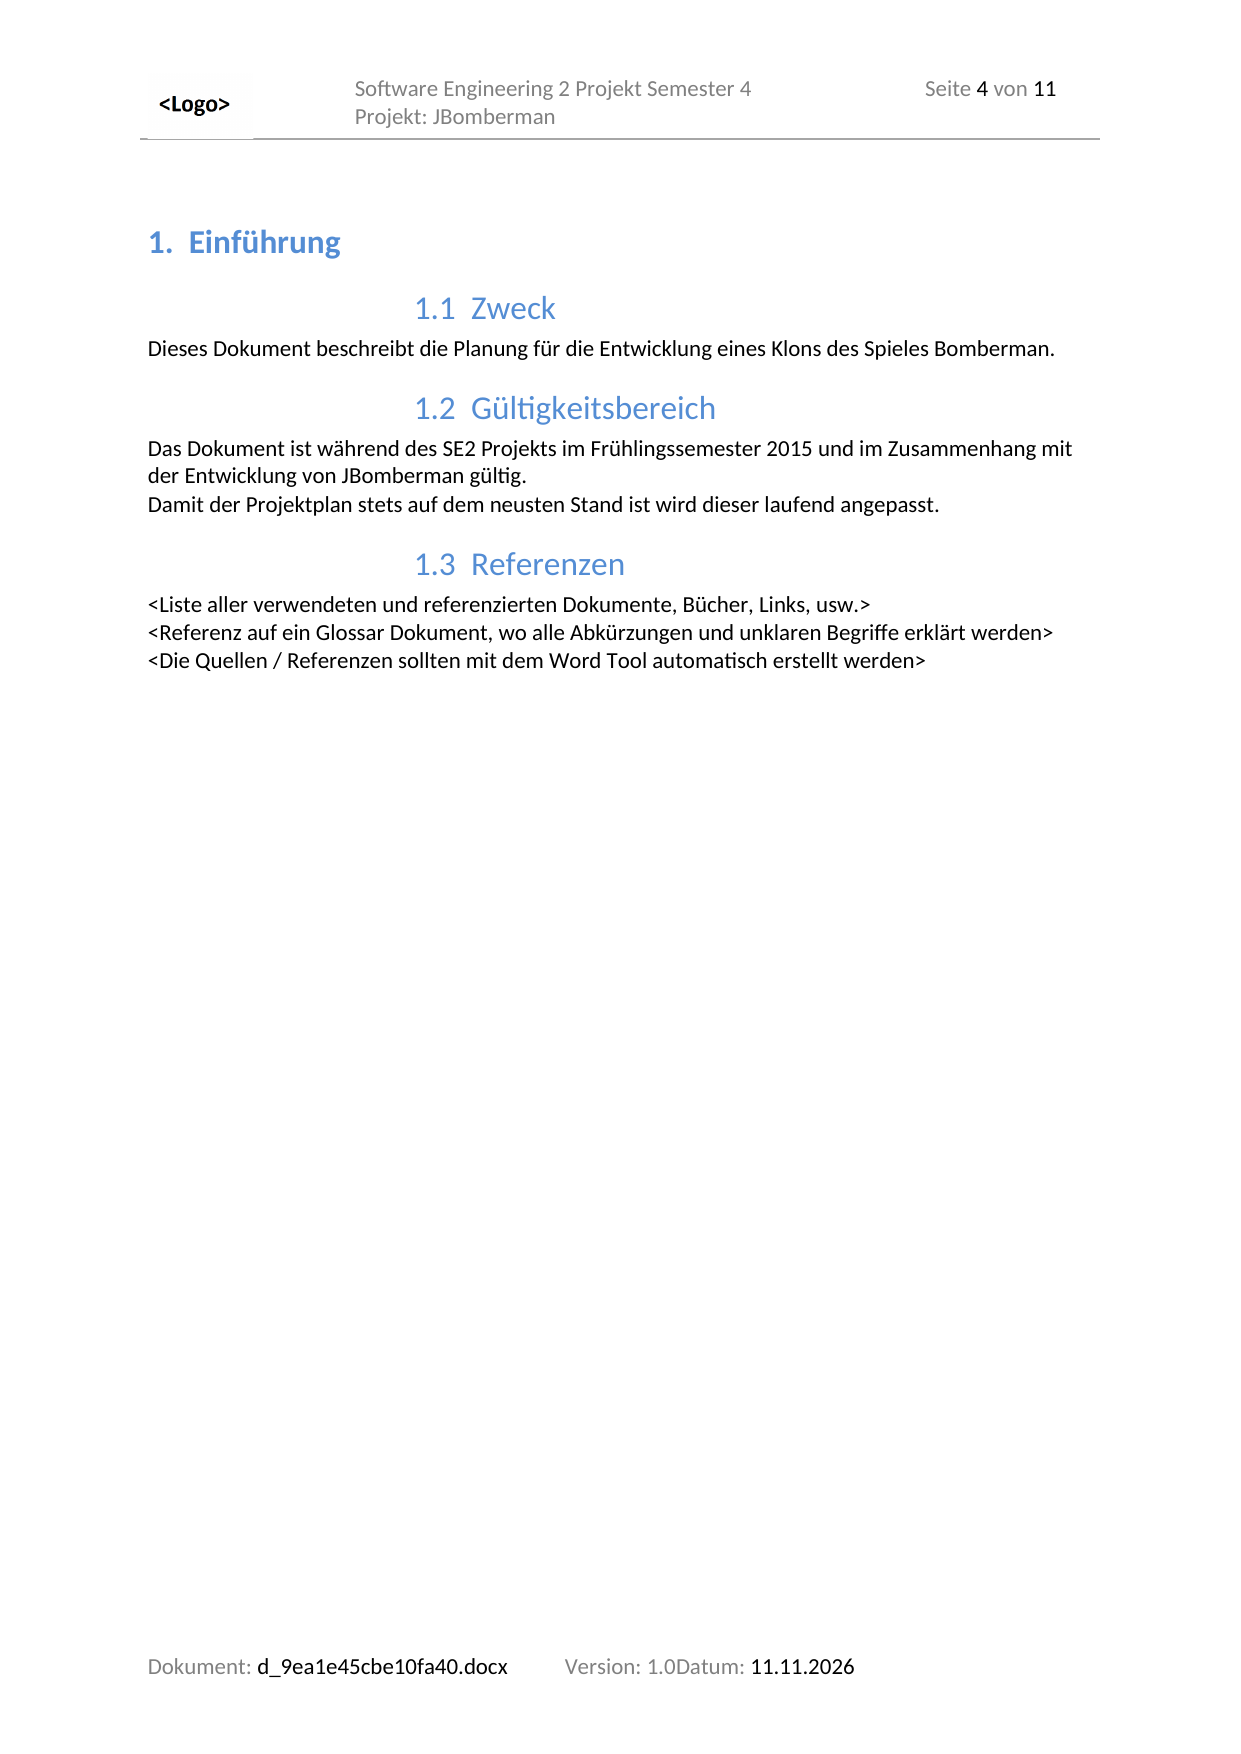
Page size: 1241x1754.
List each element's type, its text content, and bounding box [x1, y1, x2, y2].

text Damit der Projektplan stets auf dem neusten Stand ist wird dieser laufend angepasst. [148, 490, 1093, 518]
text <Die Quellen / Referenzen sollten mit dem Word Tool automatisch erstellt werden> [148, 646, 1093, 674]
subtitle Zweck [413, 287, 1093, 327]
subtitle Referenzen [413, 543, 1093, 583]
text Dieses Dokument beschreibt die Planung für die Entwicklung eines Klons des Spieles Bomberman. [148, 334, 1093, 362]
text <Liste aller verwendeten und referenzierten Dokumente, Bücher, Links, usw.> [148, 590, 1093, 618]
subtitle Einführung [148, 221, 1093, 262]
subtitle Gültigkeitsbereich [413, 387, 1093, 427]
picture [147, 73, 254, 139]
text Das Dokument ist während des SE2 Projekts im Frühlingssemester 2015 und im Zusammenhang mit der Entwicklung von JBomberman gültig. [148, 434, 1093, 490]
text <Referenz auf ein Glossar Dokument, wo alle Abkürzungen und unklaren Begriffe erklärt werden> [148, 618, 1093, 646]
